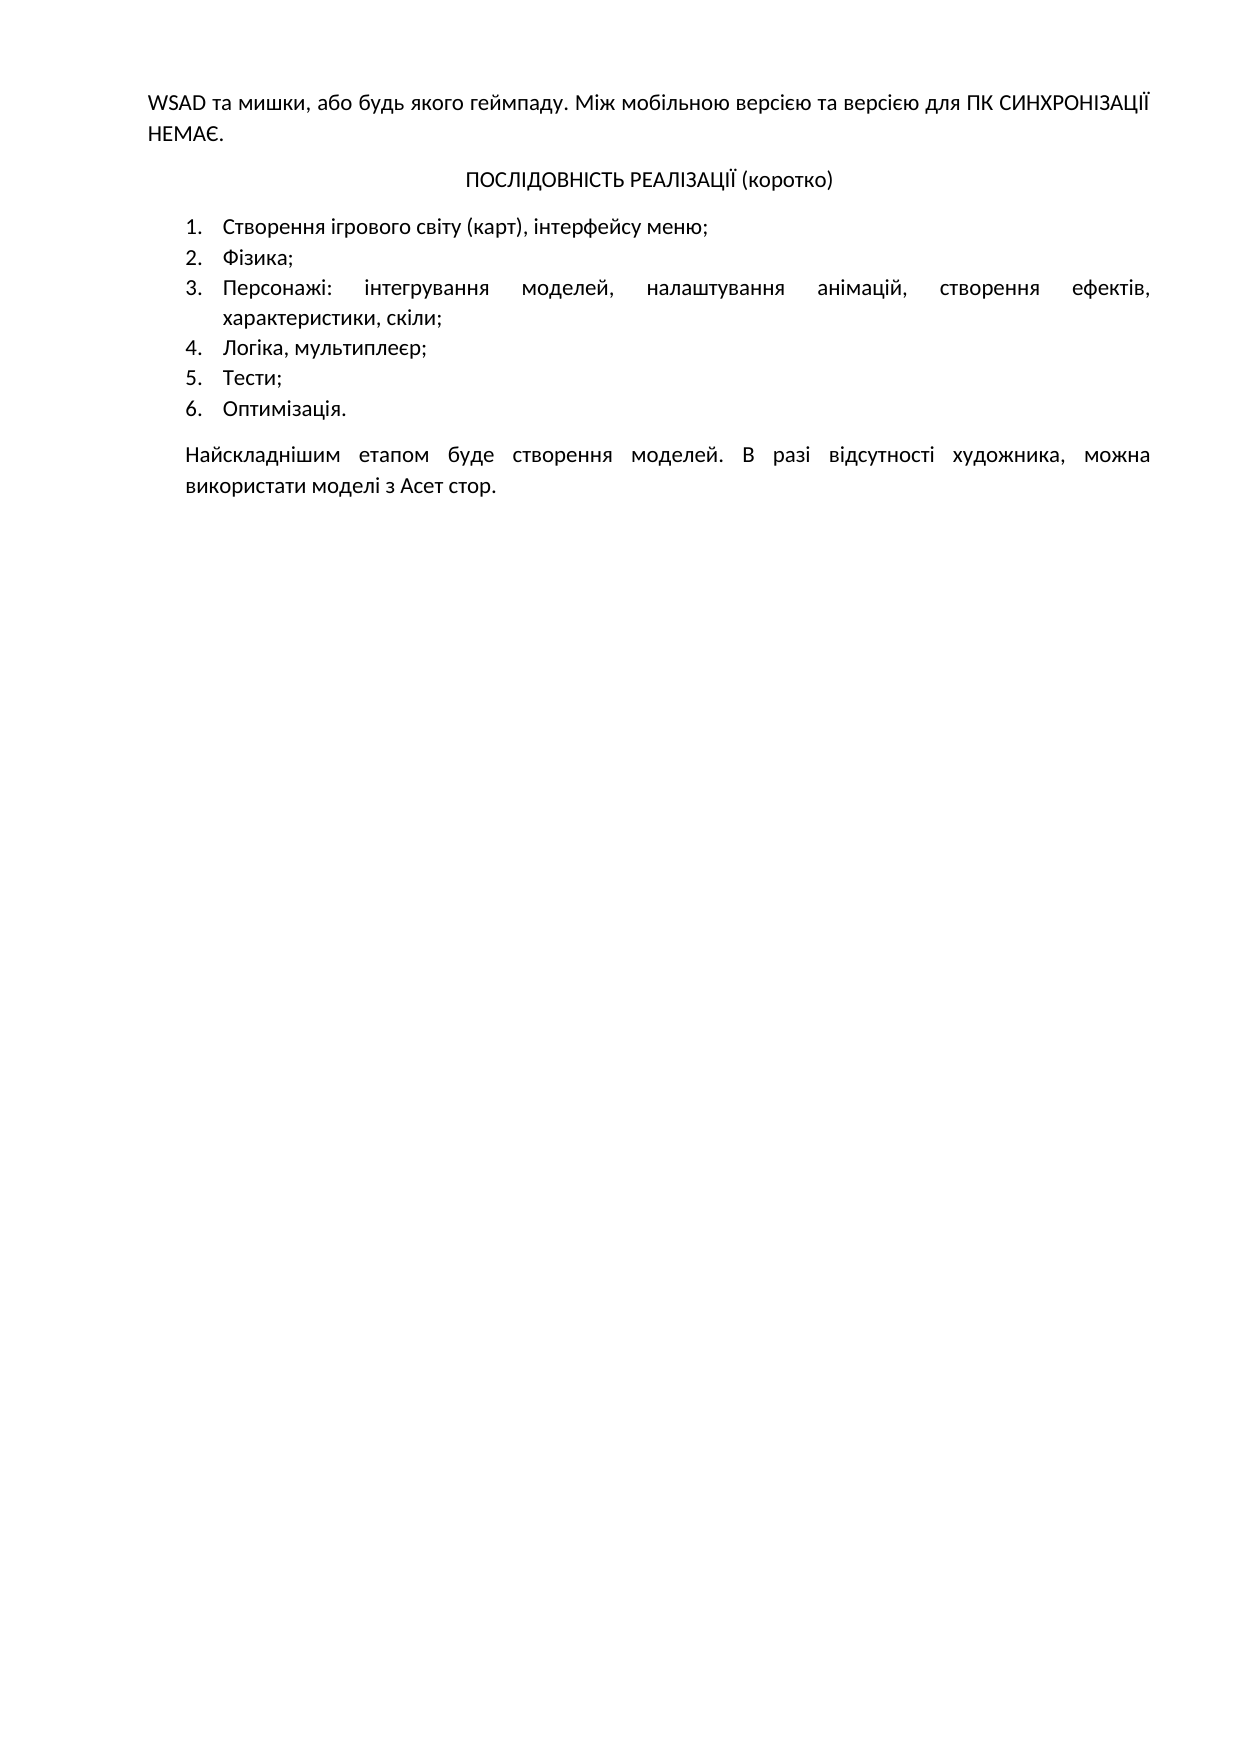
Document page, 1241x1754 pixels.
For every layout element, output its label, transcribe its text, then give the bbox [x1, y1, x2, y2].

list Персонажі: інтегрування моделей, налаштування анімацій, створення ефектів, характеристики, скіли; [185, 273, 1152, 331]
list Створення ігрового світу (карт), інтерфейсу меню; [185, 212, 1152, 241]
list Оптимізація. [185, 394, 1152, 422]
list Тести; [185, 363, 1152, 392]
list Фізика; [185, 243, 1152, 271]
list Логіка, мультиплеєр; [185, 333, 1152, 361]
text ПОСЛІДОВНІСТЬ РЕАЛІЗАЦІЇ (коротко) [148, 166, 1152, 194]
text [148, 88, 1152, 147]
text Найскладнішим етапом буде створення моделей. В разі відсутності художника, можна використати моделі з Асет стор. [185, 441, 1152, 499]
